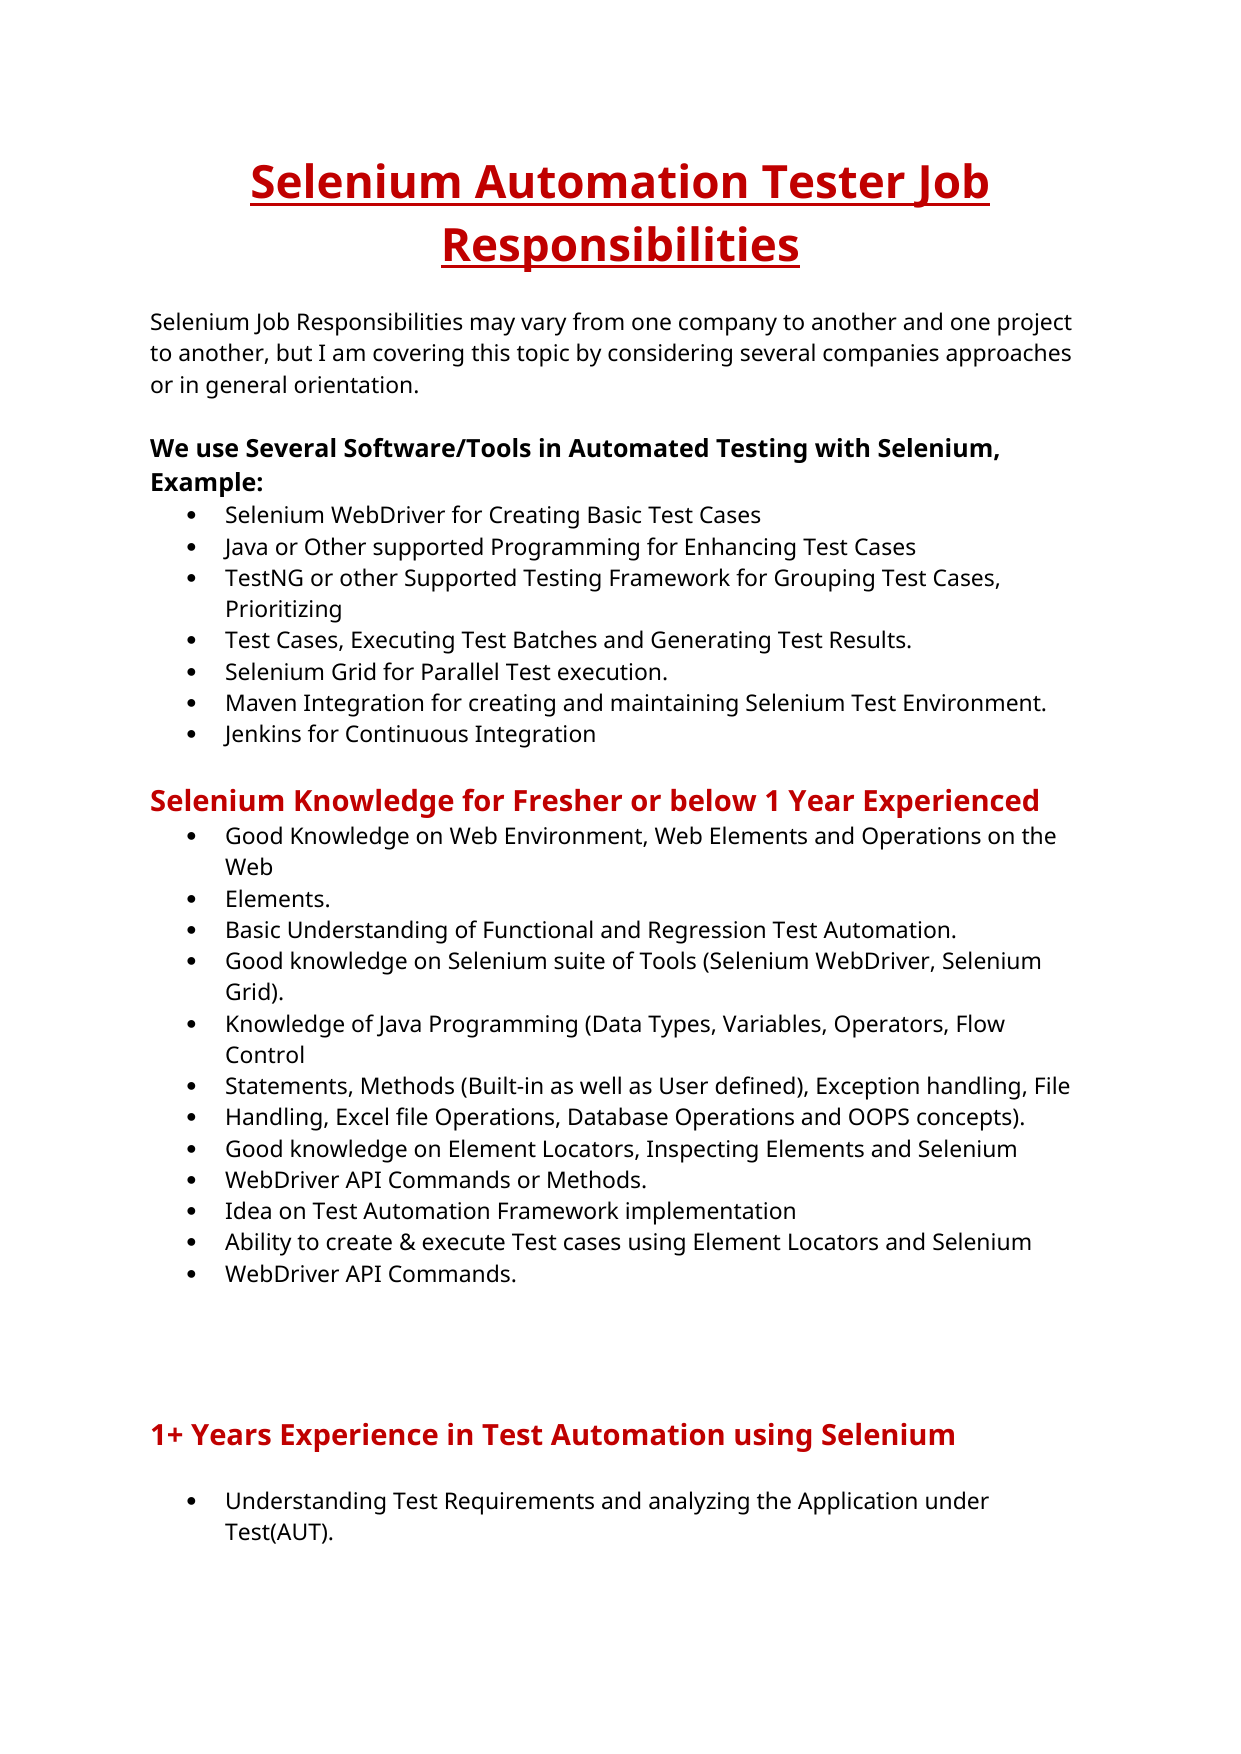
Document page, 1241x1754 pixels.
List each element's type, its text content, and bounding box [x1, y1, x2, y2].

text Selenium Automation Tester Job Responsibilities [150, 150, 1090, 275]
list Ability to create & execute Test cases using Element Locators and Selenium [187, 1226, 1090, 1258]
list Maven Integration for creating and maintaining Selenium Test Environment. [187, 687, 1090, 718]
list Elements. [187, 883, 1090, 914]
list Good Knowledge on Web Environment, Web Elements and Operations on the Web [187, 820, 1090, 883]
list Java or Other supported Programming for Enhancing Test Cases [187, 530, 1090, 562]
list Good knowledge on Element Locators, Inspecting Elements and Selenium [187, 1133, 1090, 1164]
list Handling, Excel file Operations, Database Operations and OOPS concepts). [187, 1101, 1090, 1133]
list Idea on Test Automation Framework implementation [187, 1195, 1090, 1226]
list Selenium Grid for Parallel Test execution. [187, 655, 1090, 687]
list Basic Understanding of Functional and Regression Test Automation. [187, 914, 1090, 945]
list Knowledge of Java Programming (Data Types, Variables, Operators, Flow Control [187, 1008, 1090, 1070]
text We use Several Software/Tools in Automated Testing with Selenium, Example: [150, 431, 1090, 499]
list WebDriver API Commands. [187, 1258, 1090, 1289]
list Good knowledge on Selenium suite of Tools (Selenium WebDriver, Selenium Grid). [187, 945, 1090, 1008]
list Test Cases, Executing Test Batches and Generating Test Results. [187, 624, 1090, 655]
text Selenium Knowledge for Fresher or below 1 Year Experienced [150, 780, 1090, 820]
text 1+ Years Experience in Test Automation using Selenium [150, 1414, 1090, 1453]
list Jenkins for Continuous Integration [187, 718, 1090, 749]
list Understanding Test Requirements and analyzing the Application under Test(AUT). [187, 1485, 1090, 1547]
list Selenium WebDriver for Creating Basic Test Cases [187, 499, 1090, 530]
text Selenium Job Responsibilities may vary from one company to another and one project to another, but I am covering this topic by considering several companies approaches or in general orientation. [150, 306, 1090, 400]
list WebDriver API Commands or Methods. [187, 1164, 1090, 1195]
list Statements, Methods (Built-in as well as User defined), Exception handling, File [187, 1070, 1090, 1101]
list TestNG or other Supported Testing Framework for Grouping Test Cases, Prioritizing [187, 562, 1090, 624]
